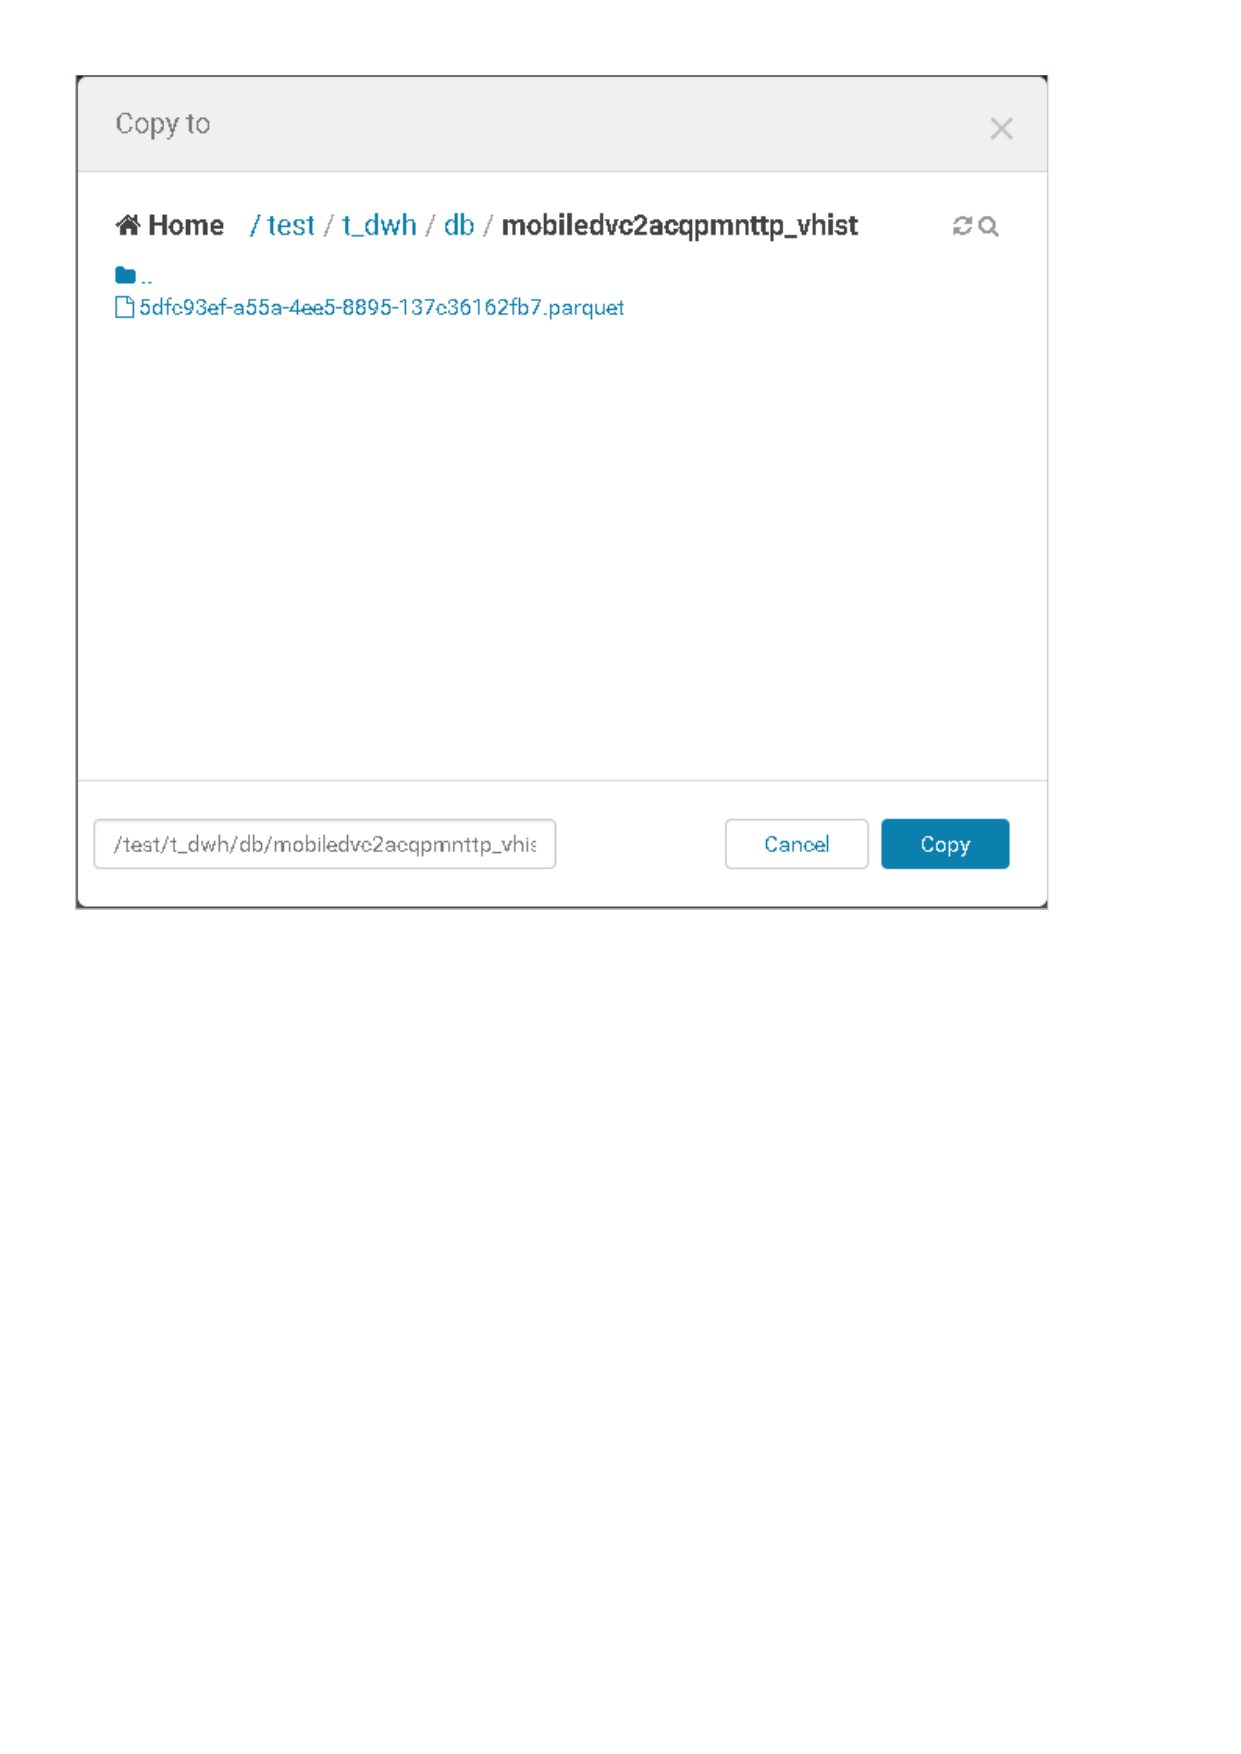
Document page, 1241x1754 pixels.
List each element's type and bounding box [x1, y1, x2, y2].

picture [75, 75, 1049, 910]
